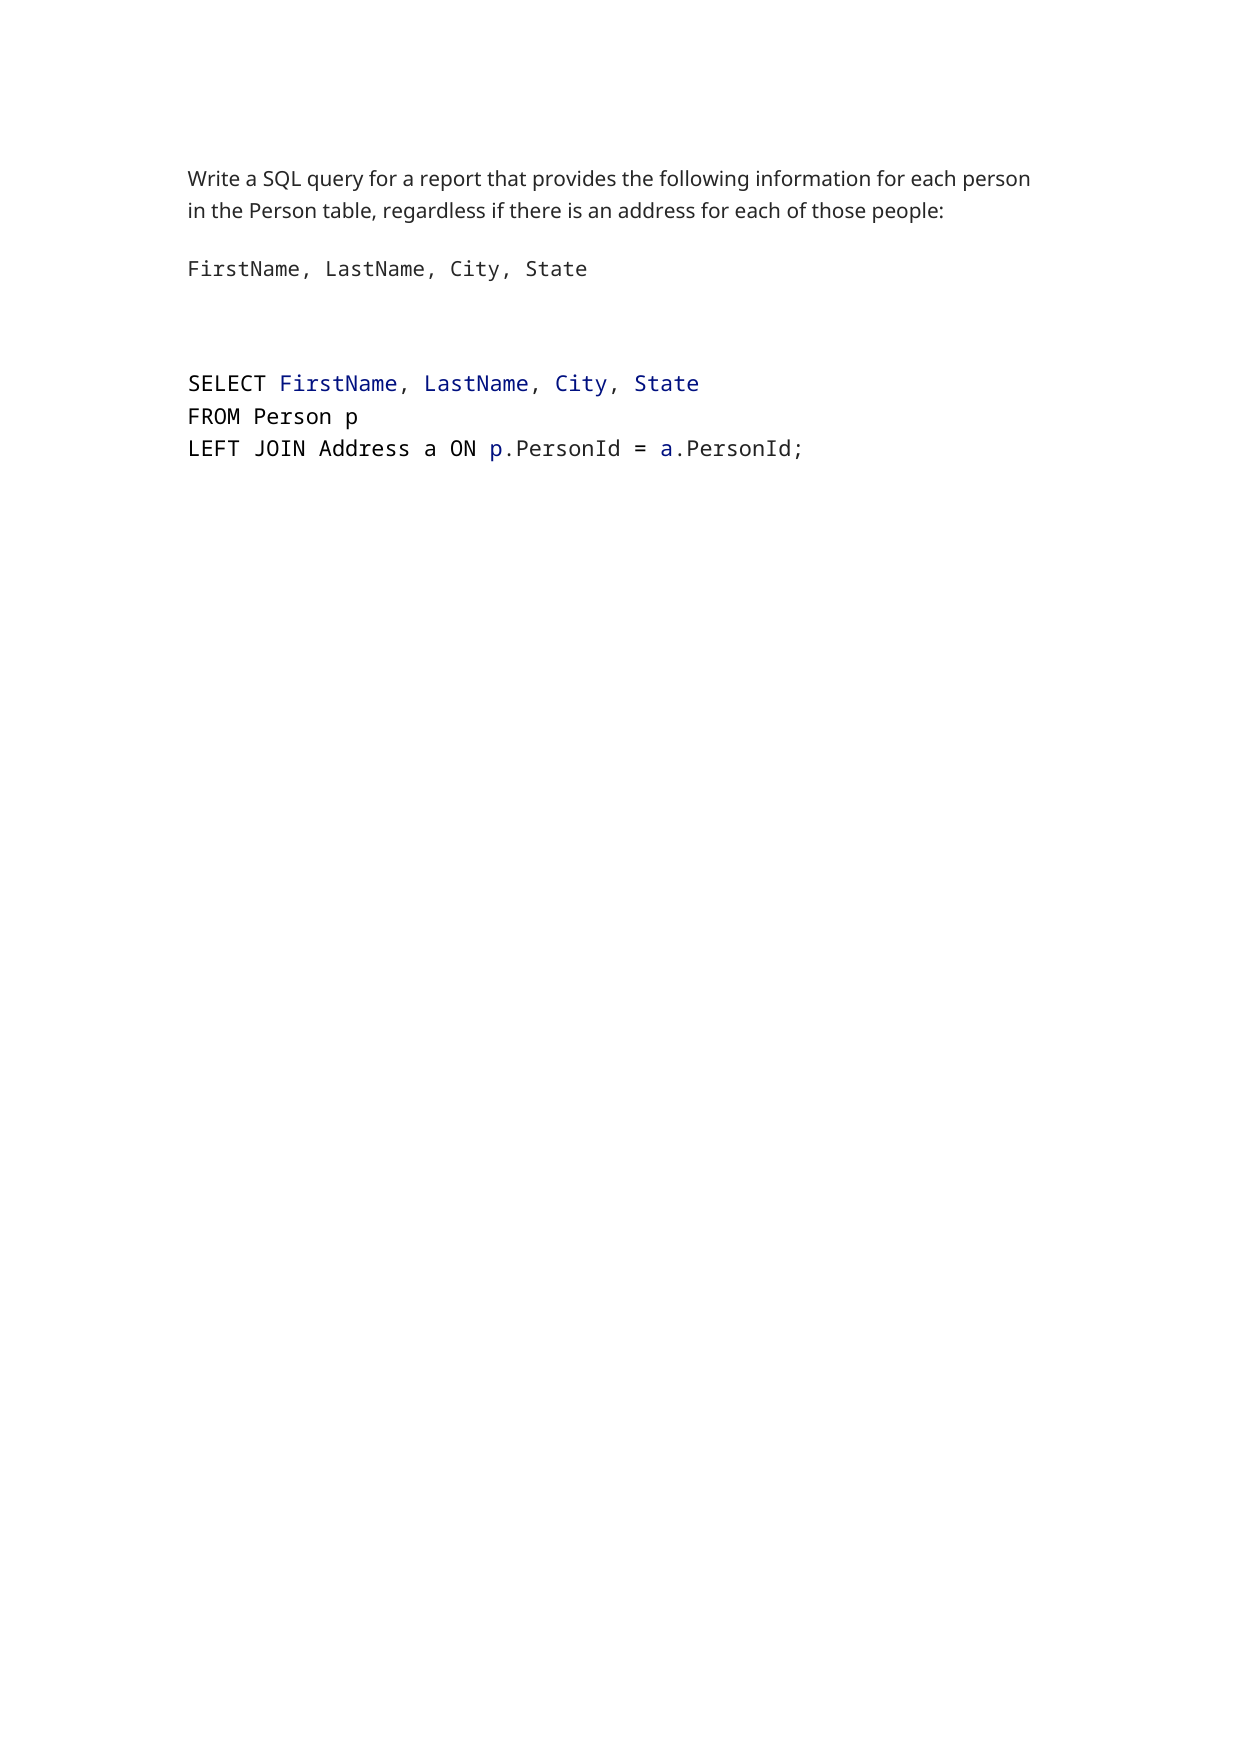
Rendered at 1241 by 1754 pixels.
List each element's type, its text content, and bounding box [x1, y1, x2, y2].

text SELECT FirstName, LastName, City, State [187, 367, 1053, 399]
text FirstName, LastName, City, State [187, 252, 1053, 284]
text Write a SQL query for a report that provides the following information for each person in the Person table, regardless if there is an address for each of those people: [187, 162, 1053, 227]
text LEFT JOIN Address a ON p.PersonId = a.PersonId; [187, 432, 1053, 464]
text FROM Person p [187, 399, 1053, 432]
